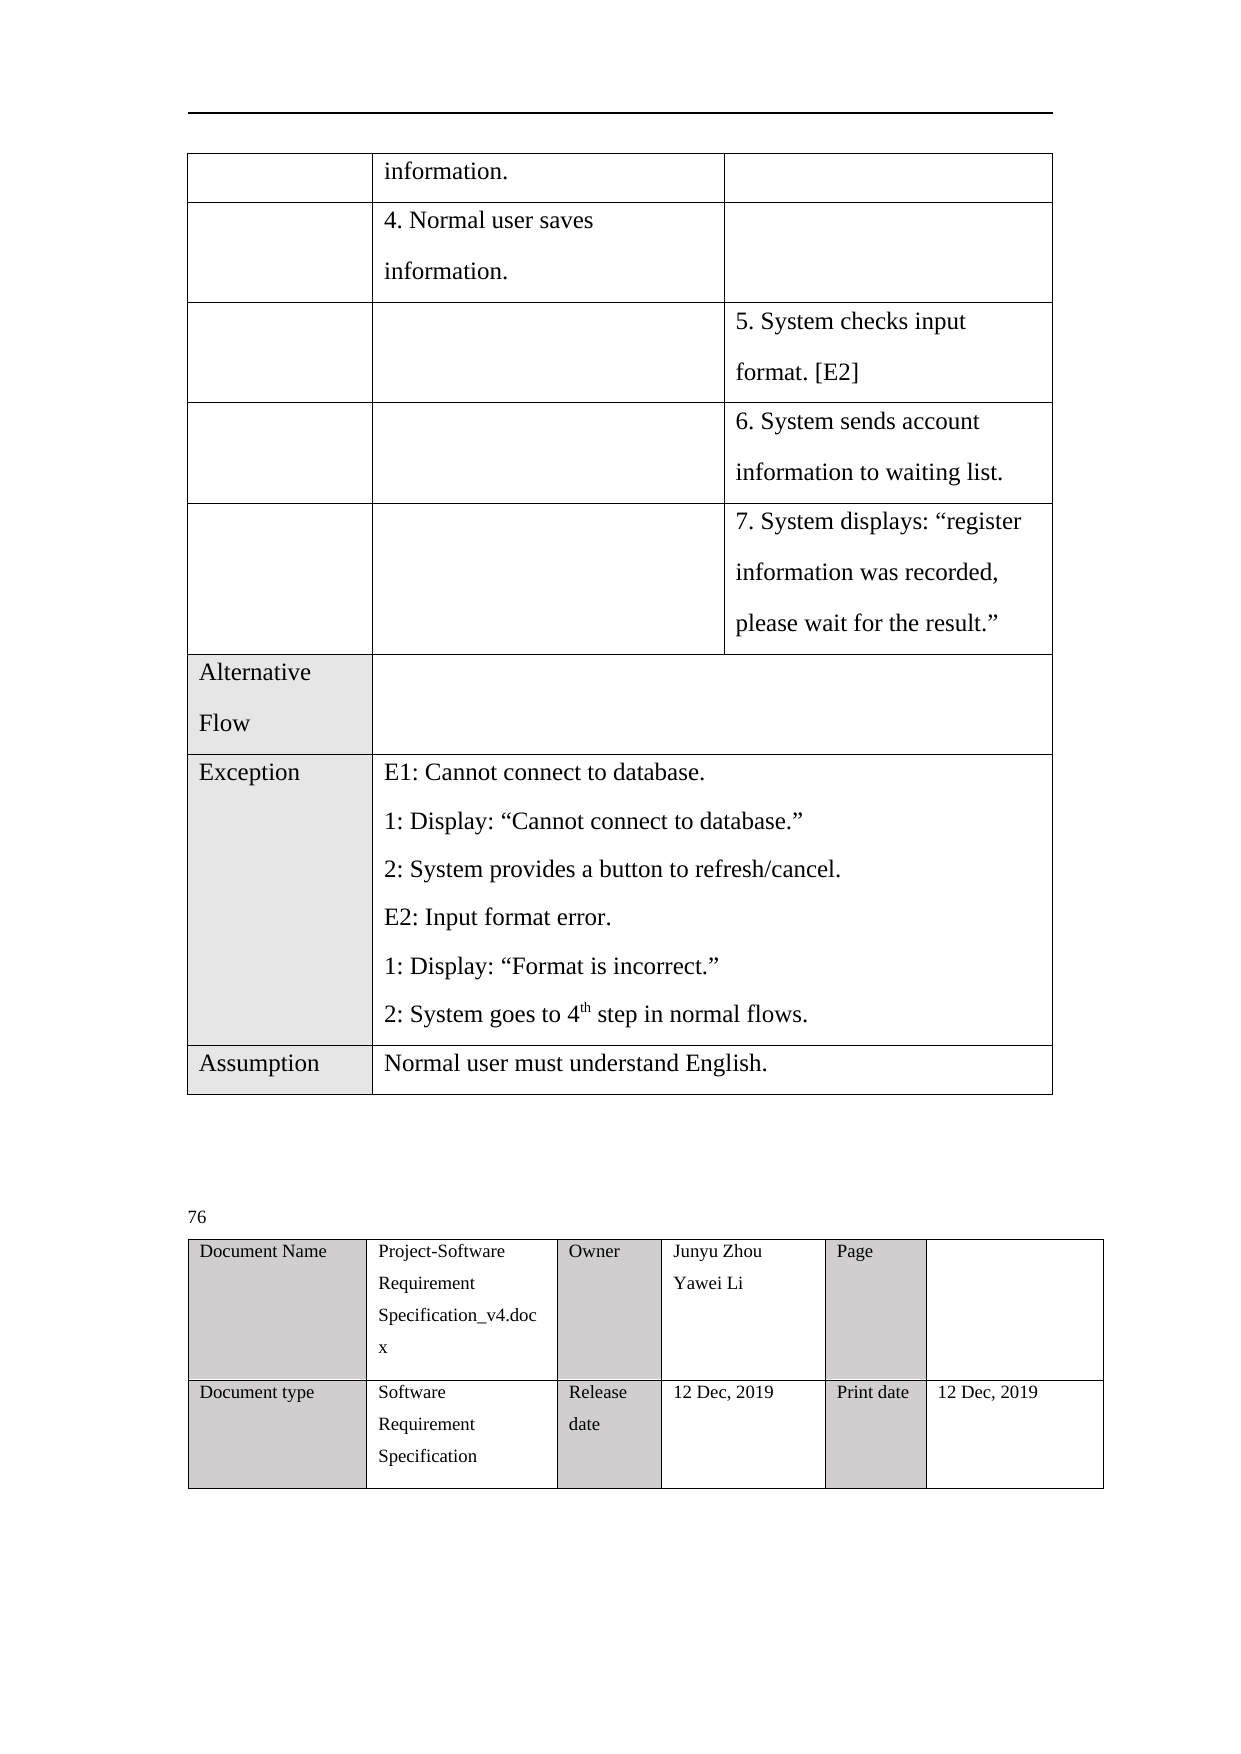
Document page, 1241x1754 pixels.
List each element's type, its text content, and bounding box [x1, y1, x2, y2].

table_cell [188, 203, 372, 302]
table_cell Normal user must understand English. [373, 1046, 1052, 1094]
table_cell [373, 303, 724, 402]
table_cell 4. Normal user saves information. [373, 203, 724, 302]
table_cell 6. System sends account information to waiting list. [725, 403, 1052, 502]
table_cell 5. System checks input format. [E2] [725, 303, 1052, 402]
table_cell [188, 154, 372, 202]
table_cell [188, 504, 372, 654]
table_cell [373, 504, 724, 654]
table_cell E1: Cannot connect to database. 1: Display: “Cannot connect to database.” 2: System provides a button to refresh/cancel. E2: Input format error. 1: Display: “Format is incorrect.” 2: System goes to 4th step in normal flows. [373, 755, 1052, 1045]
table_cell Exception [188, 755, 372, 1045]
table_cell [725, 154, 1052, 202]
table_cell [188, 303, 372, 402]
table_cell [725, 203, 1052, 302]
table_cell [373, 655, 1052, 754]
table_cell Alternative Flow [188, 655, 372, 754]
table_cell 7. System displays: “register information was recorded, please wait for the result.” [725, 504, 1052, 654]
table_cell [373, 403, 724, 502]
table_cell Assumption [188, 1046, 372, 1094]
table_cell [188, 403, 372, 502]
table_cell 3. Normal user inputs information. [373, 154, 724, 202]
